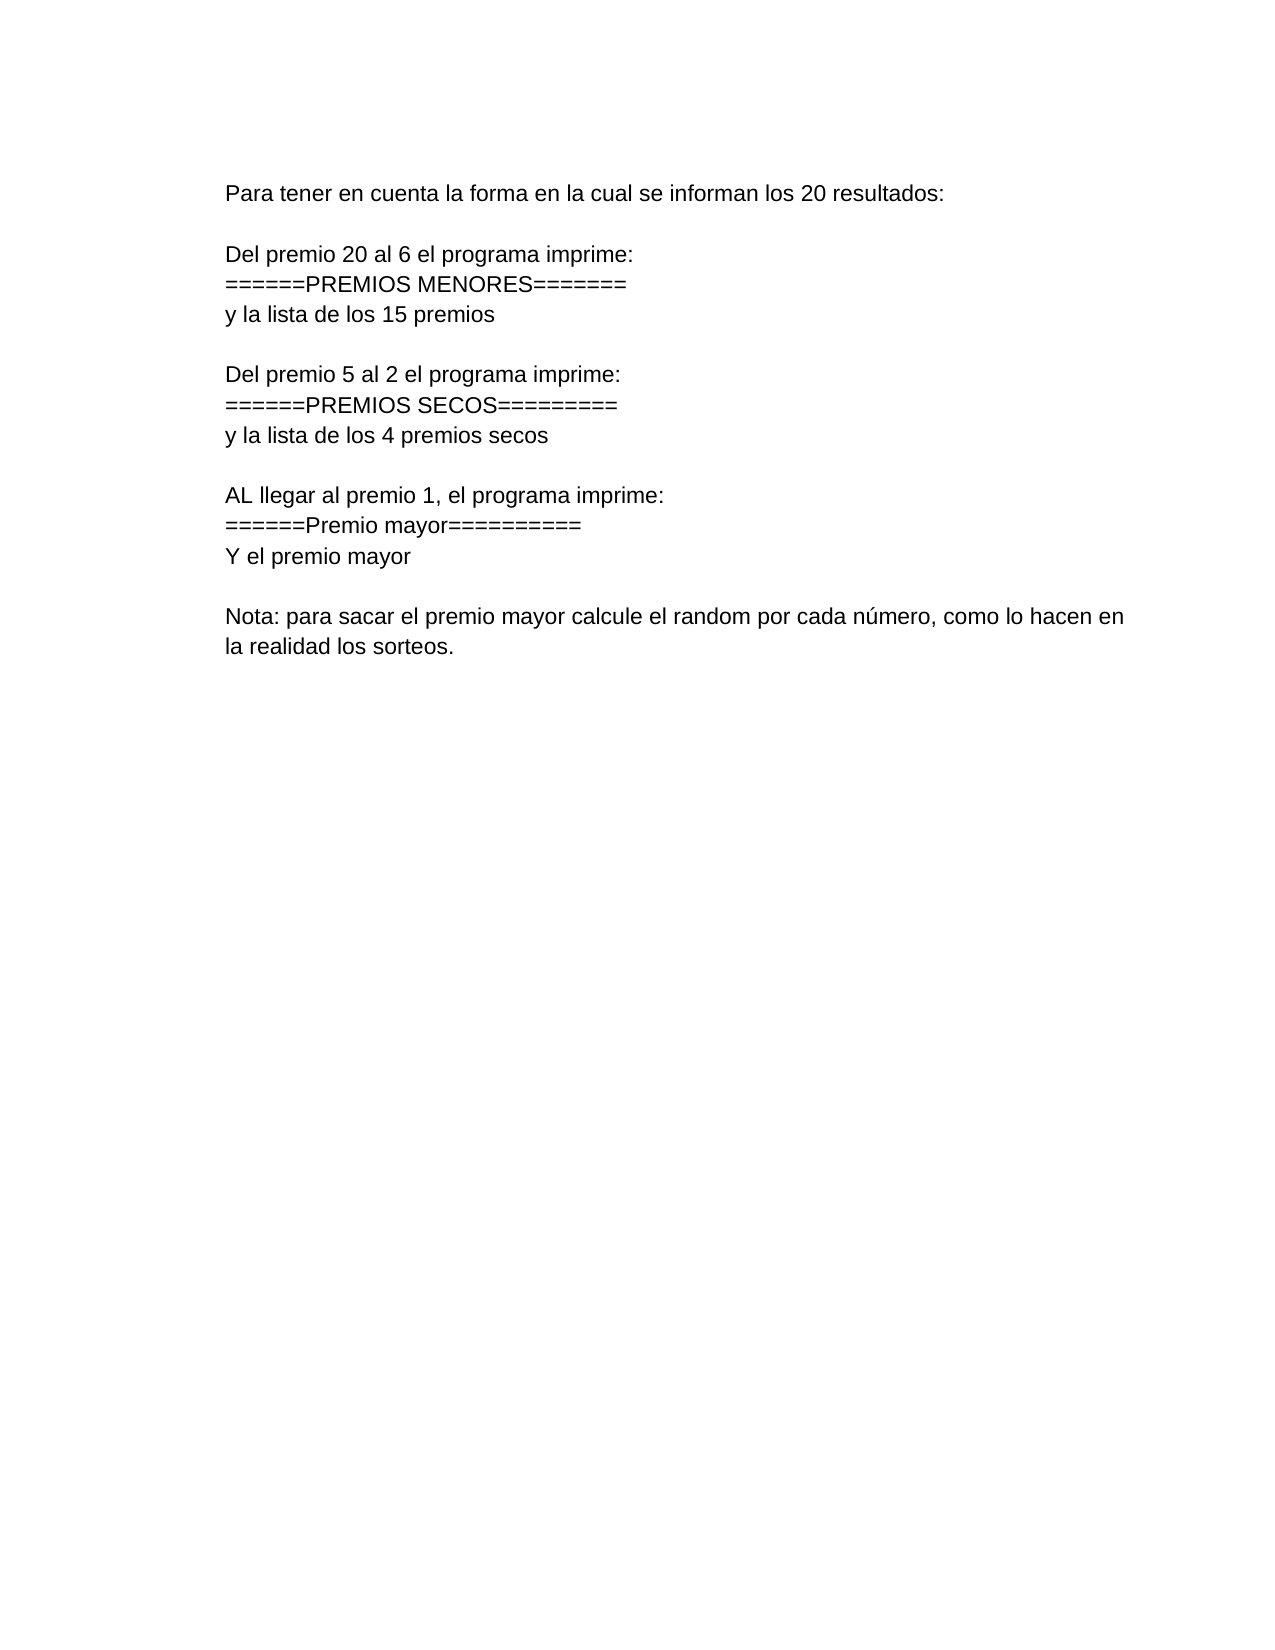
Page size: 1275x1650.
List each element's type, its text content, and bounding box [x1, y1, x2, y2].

text y la lista de los 15 premios [225, 301, 1125, 327]
text y la lista de los 4 premios secos [225, 422, 1125, 448]
text ======PREMIOS MENORES======= [225, 271, 1125, 297]
text Del premio 5 al 2 el programa imprime: [225, 361, 1125, 388]
text Y el premio mayor [225, 543, 1125, 569]
text ======PREMIOS SECOS========= [225, 392, 1125, 418]
text Del premio 20 al 6 el programa imprime: [225, 241, 1125, 267]
text ======Premio mayor========== [225, 512, 1125, 539]
text Para tener en cuenta la forma en la cual se informan los 20 resultados: [225, 180, 1125, 207]
text Nota: para sacar el premio mayor calcule el random por cada número, como lo hacen en la realidad los sorteos. [225, 603, 1125, 660]
text AL llegar al premio 1, el programa imprime: [225, 482, 1125, 509]
